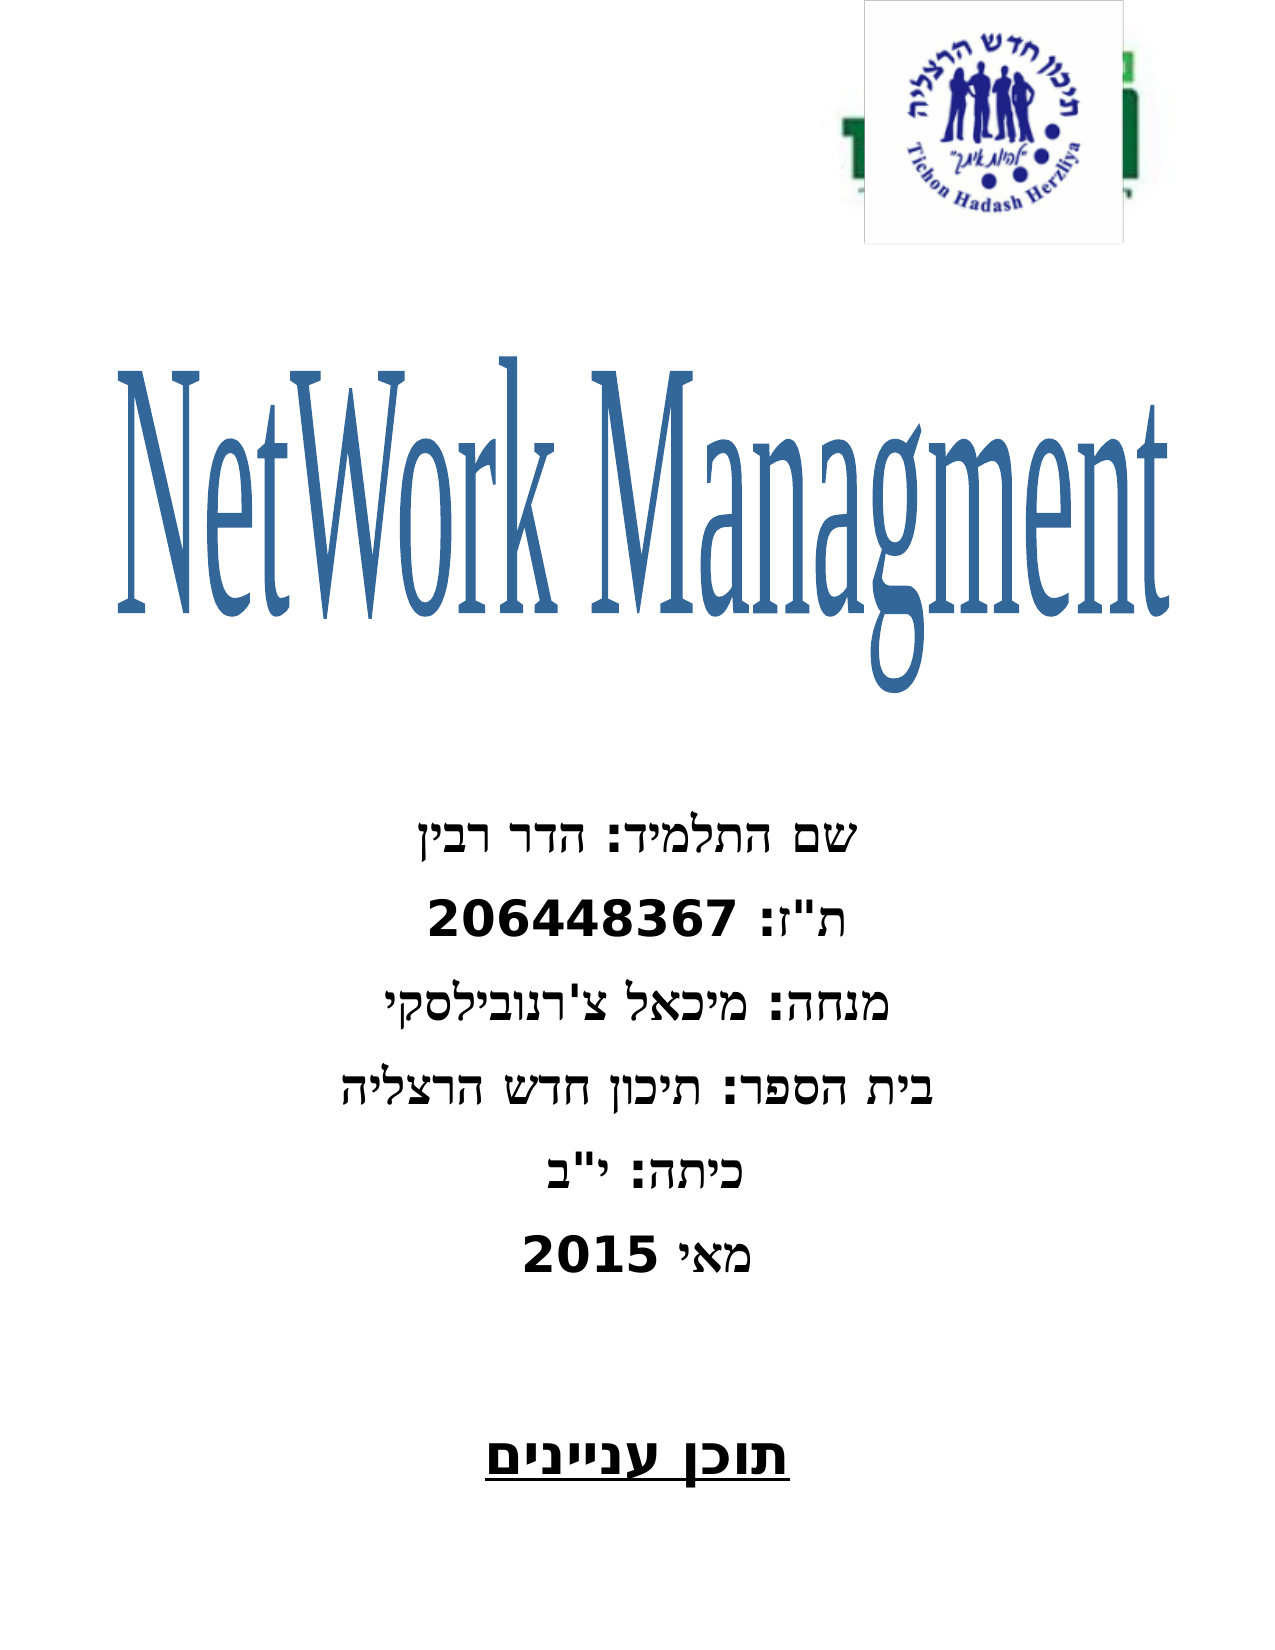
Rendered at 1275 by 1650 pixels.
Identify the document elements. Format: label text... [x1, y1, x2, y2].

text מאי 2015 [150, 1225, 1125, 1284]
text מנחה: מיכאל צ'רנובילסקי [150, 974, 1125, 1032]
text בית הספר: תיכון חדש הרצליה [150, 1058, 1125, 1116]
text ת"ז: 206448367 [150, 890, 1125, 948]
picture [803, 0, 1175, 246]
text תוכן עניינים [150, 1422, 1125, 1488]
text שם התלמיד: הדר רבין [150, 806, 1125, 864]
text כיתה: י"ב [150, 1141, 1125, 1200]
